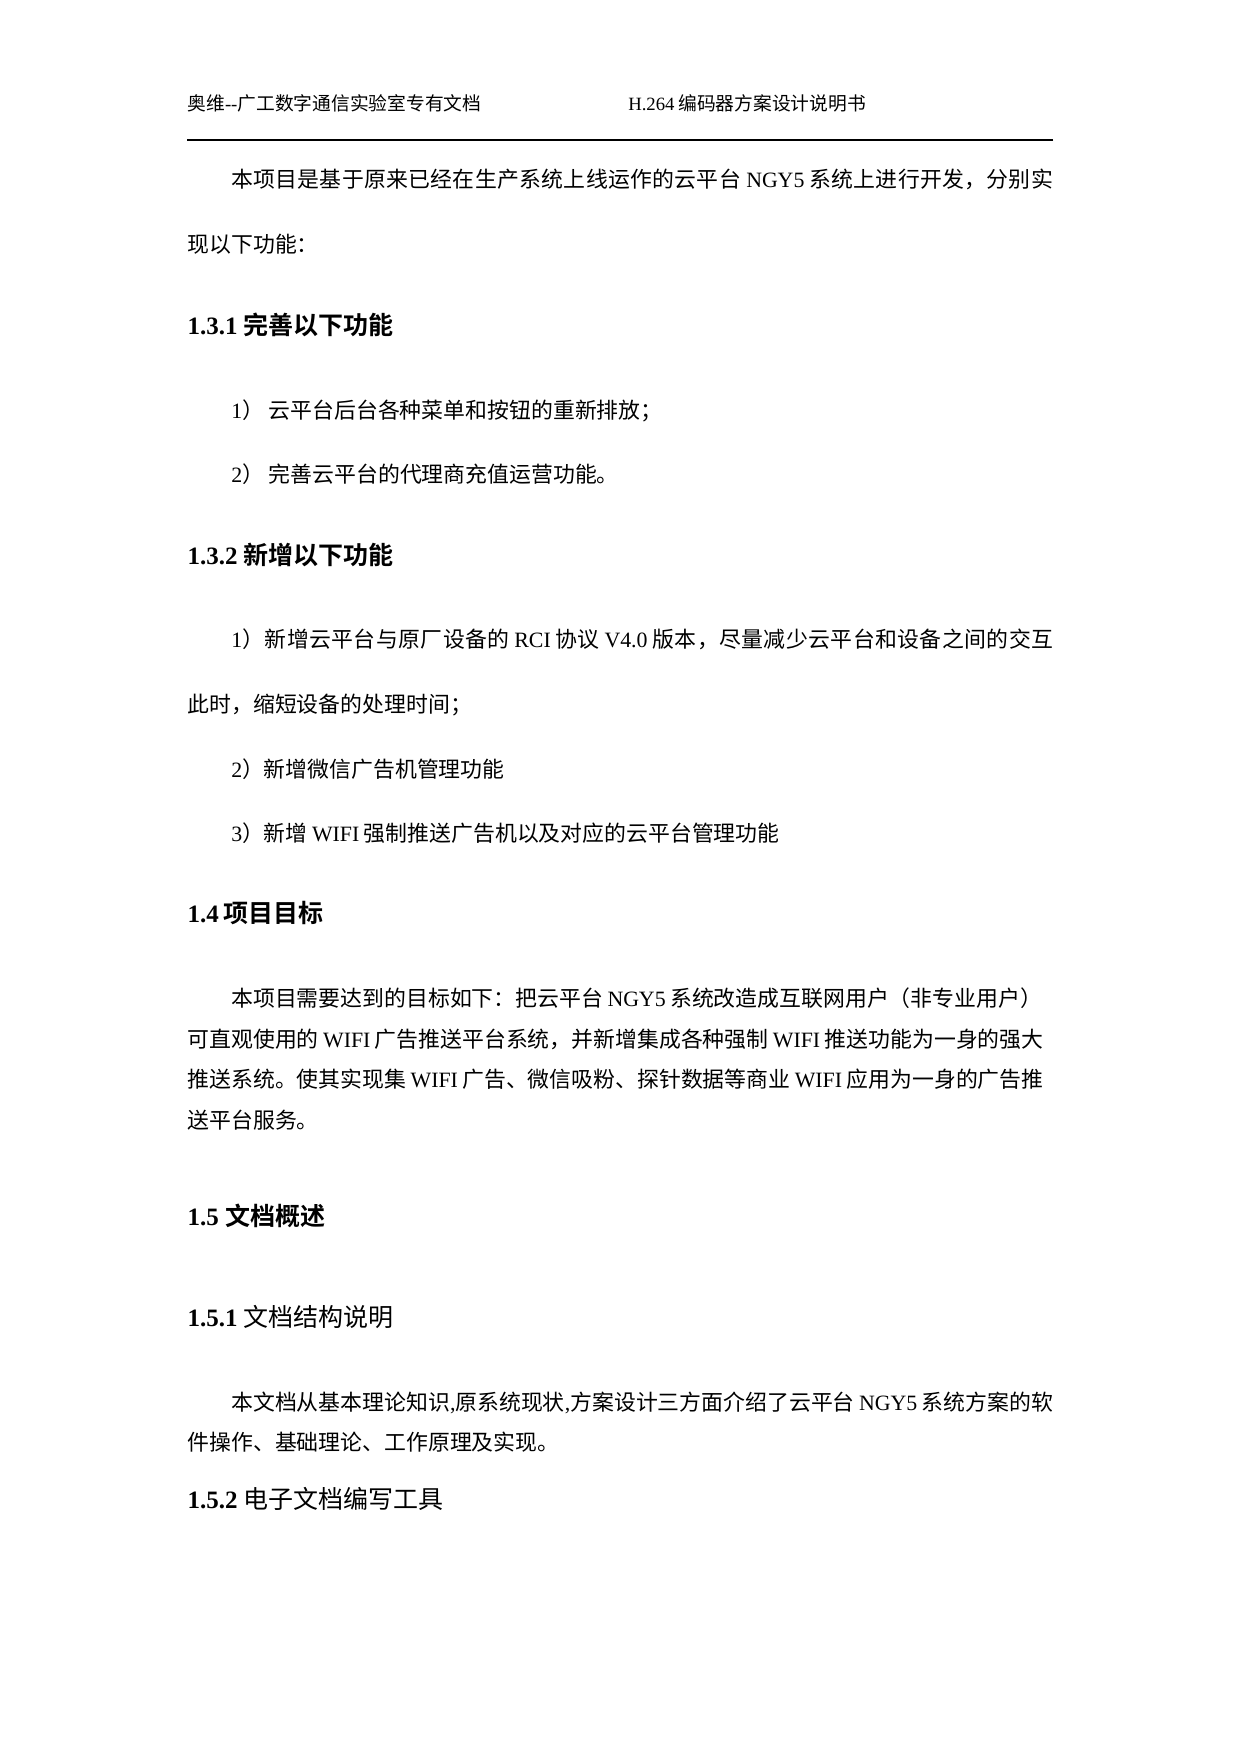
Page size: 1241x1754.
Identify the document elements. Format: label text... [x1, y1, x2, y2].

text 1.3.2 新增以下功能 [187, 521, 1053, 586]
text 1.4项目目标 [187, 879, 1053, 944]
text 本文档从基本理论知识,原系统现状,方案设计三方面介绍了云平台NGY5系统方案的软件操作、基础理论、工作原理及实现。 [187, 1384, 1053, 1457]
text 1.5.1 文档结构说明 [187, 1283, 1053, 1348]
text 2） 完善云平台的代理商充值运营功能。 [187, 457, 1053, 489]
text 1）新增云平台与原厂设备的RCI协议V4.0版本，尽量减少云平台和设备之间的交互此时，缩短设备的处理时间； [187, 622, 1053, 719]
text 1.3.1 完善以下功能 [187, 291, 1053, 356]
text 1.5.2 电子文档编写工具 [187, 1465, 1053, 1530]
text 2）新增微信广告机管理功能 [187, 751, 1053, 784]
text 本项目是基于原来已经在生产系统上线运作的云平台NGY5系统上进行开发，分别实现以下功能： [187, 162, 1053, 259]
text 1.5 文档概述 [187, 1182, 1053, 1247]
text 1） 云平台后台各种菜单和按钮的重新排放； [187, 392, 1053, 425]
text 本项目需要达到的目标如下：把云平台NGY5系统改造成互联网用户（非专业用户）可直观使用的WIFI广告推送平台系统，并新增集成各种强制WIFI推送功能为一身的强大推送系统。使其实现集WIFI广告、微信吸粉、探针数据等商业WIFI应用为一身的广告推送平台服务。 [187, 981, 1053, 1135]
text 3）新增WIFI强制推送广告机以及对应的云平台管理功能 [187, 815, 1053, 848]
